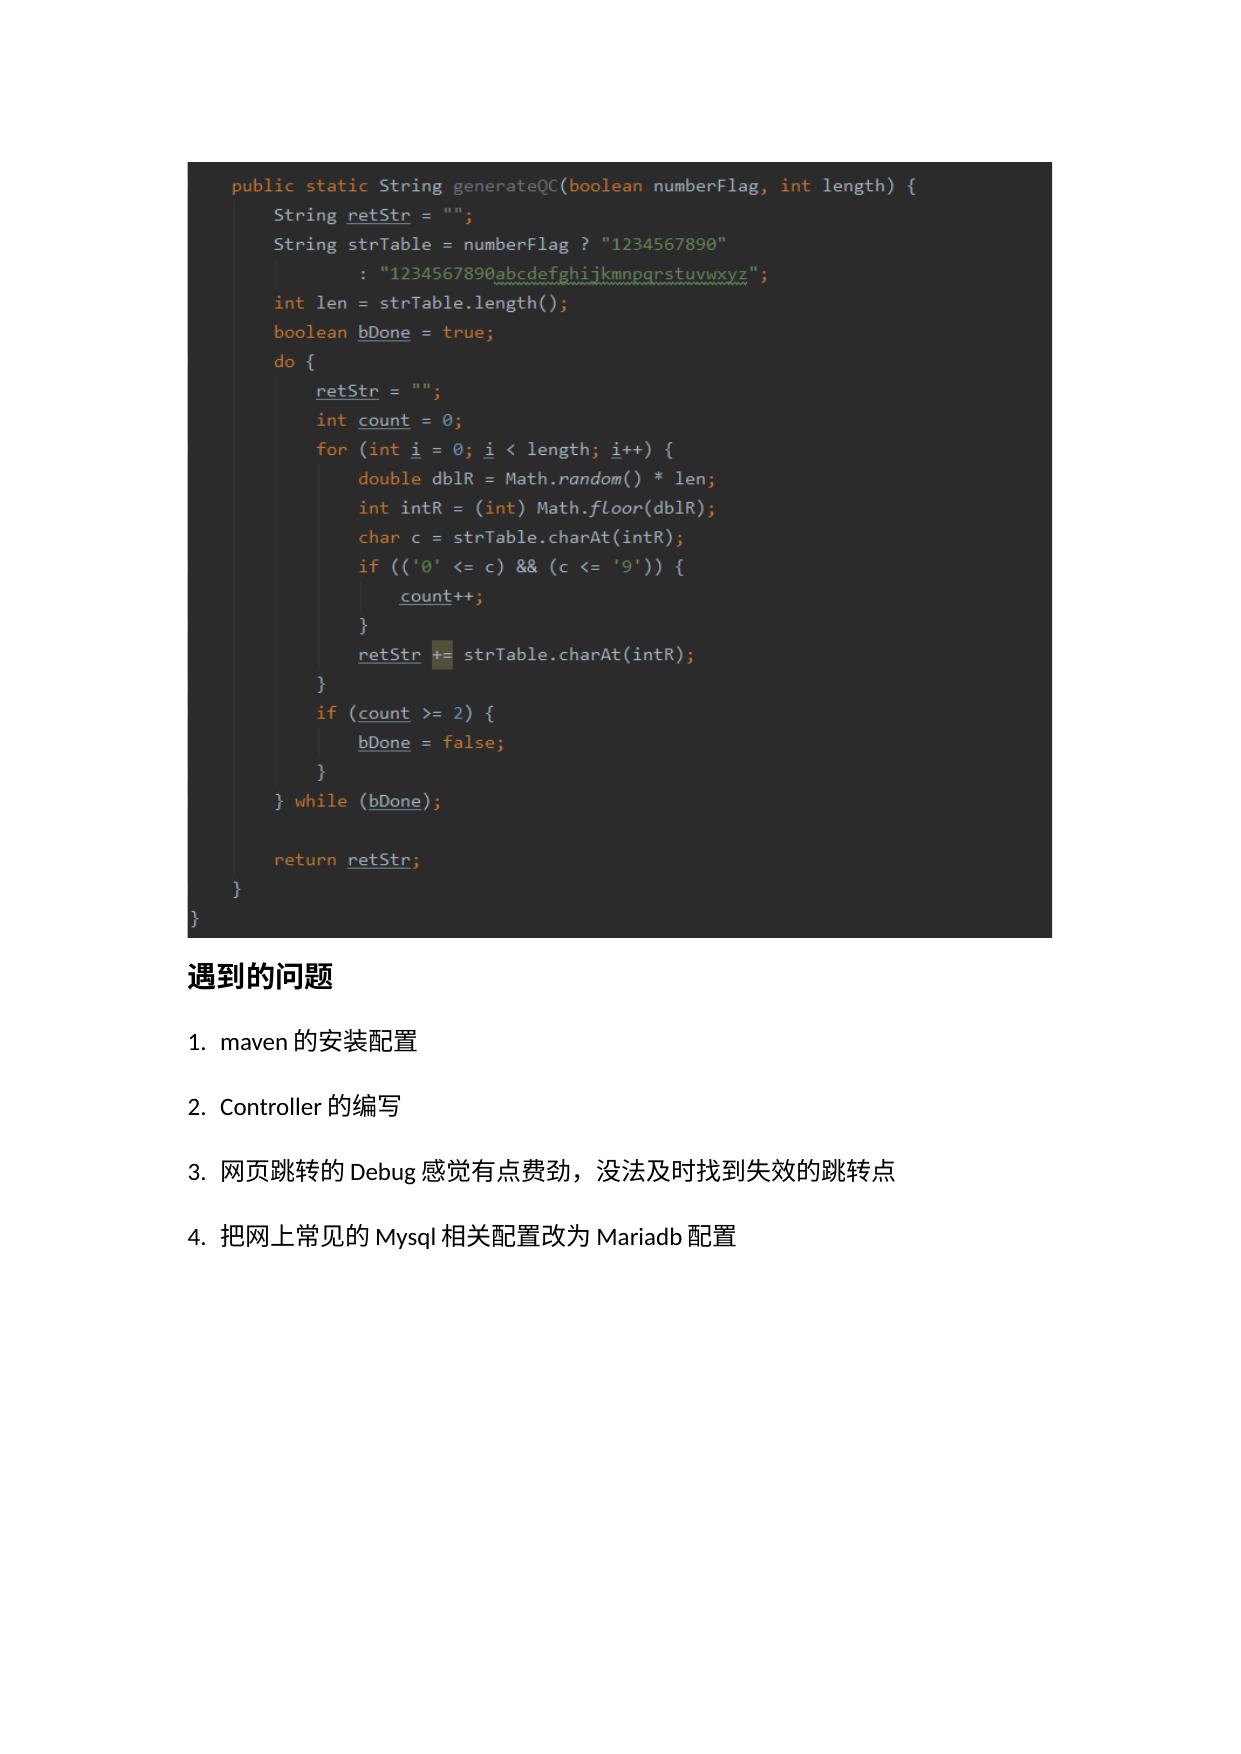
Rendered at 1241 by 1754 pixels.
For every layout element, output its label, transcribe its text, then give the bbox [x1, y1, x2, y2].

list 把网上常见的Mysql相关配置改为Mariadb配置 [187, 1202, 1053, 1267]
list maven的安装配置 [187, 1007, 1053, 1072]
list 网页跳转的Debug感觉有点费劲，没法及时找到失效的跳转点 [187, 1137, 1053, 1202]
list 遇到的问题 [187, 942, 1053, 1007]
list Controller的编写 [187, 1072, 1053, 1137]
picture [187, 162, 1053, 938]
